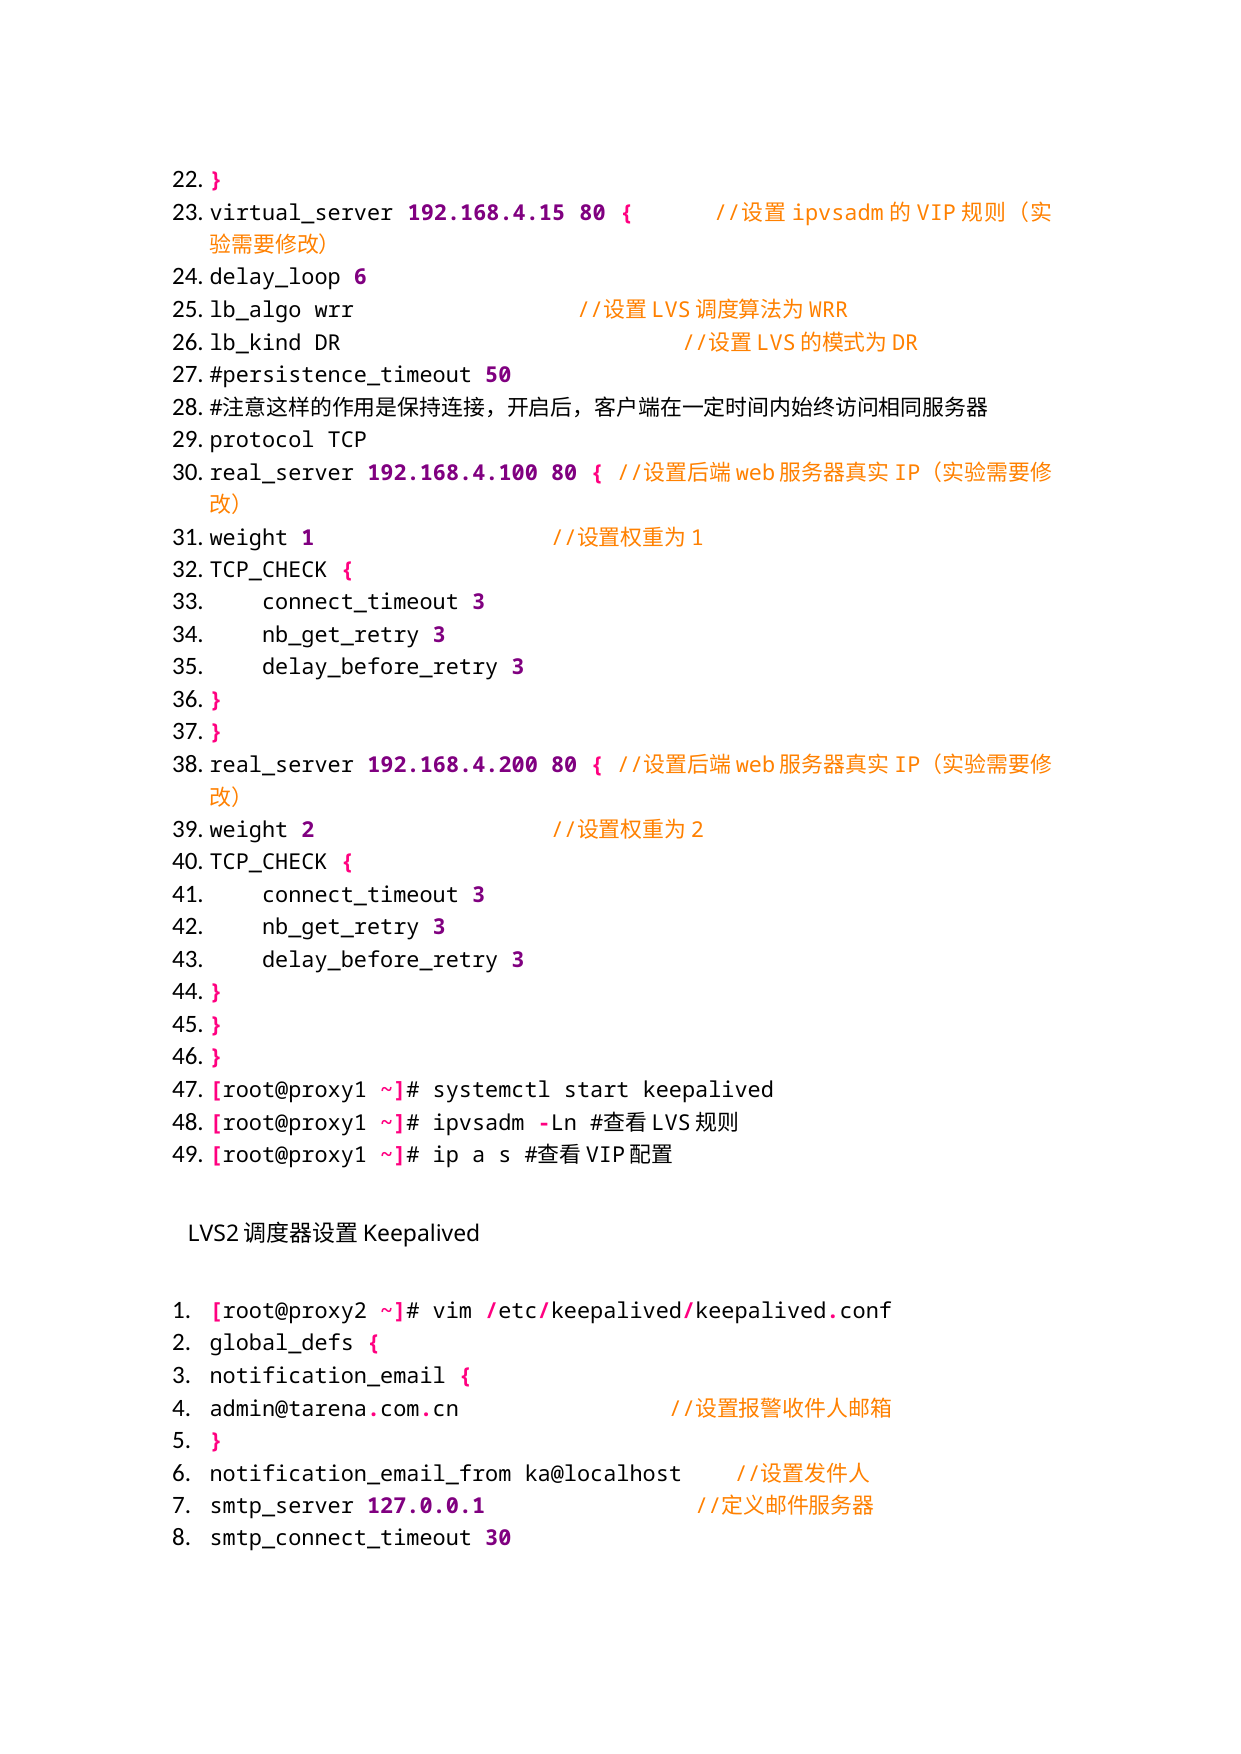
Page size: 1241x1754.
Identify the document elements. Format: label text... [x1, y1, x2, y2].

list } [172, 162, 1053, 194]
list connect_timeout 3 [172, 584, 1053, 617]
list smtp_connect_timeout 30 [172, 1520, 1053, 1553]
list delay_before_retry 3 [172, 649, 1053, 682]
list notification_email_from ka@localhost //设置发件人 [172, 1455, 1053, 1488]
list TCP_CHECK { [172, 552, 1053, 584]
list real_server 192.168.4.200 80 { //设置后端web服务器真实IP（实验需要修改） [172, 747, 1053, 812]
list lb_kind DR //设置LVS的模式为DR [172, 324, 1053, 357]
list lb_algo wrr //设置LVS调度算法为WRR [172, 292, 1053, 324]
list real_server 192.168.4.100 80 { //设置后端web服务器真实IP（实验需要修改） [172, 454, 1053, 519]
list weight 1 //设置权重为1 [172, 519, 1053, 552]
list [root@proxy1 ~]# ipvsadm -Ln #查看LVS规则 [172, 1104, 1053, 1137]
list connect_timeout 3 [172, 877, 1053, 909]
list delay_loop 6 [172, 259, 1053, 292]
list [root@proxy2 ~]# vim /etc/keepalived/keepalived.conf [172, 1293, 1053, 1325]
list smtp_server 127.0.0.1 //定义邮件服务器 [172, 1488, 1053, 1520]
list } [172, 1007, 1053, 1039]
list protocol TCP [172, 422, 1053, 454]
list #persistence_timeout 50 [172, 357, 1053, 389]
list nb_get_retry 3 [172, 909, 1053, 942]
list admin@tarena.com.cn //设置报警收件人邮箱 [172, 1390, 1053, 1423]
list } [172, 1039, 1053, 1072]
text LVS2调度器设置Keepalived [187, 1199, 1053, 1264]
list [root@proxy1 ~]# ip a s #查看VIP配置 [172, 1137, 1053, 1169]
list TCP_CHECK { [172, 844, 1053, 877]
list virtual_server 192.168.4.15 80 { //设置ipvsadm的VIP规则（实验需要修改） [172, 194, 1053, 259]
list [root@proxy1 ~]# systemctl start keepalived [172, 1072, 1053, 1104]
list #注意这样的作用是保持连接，开启后，客户端在一定时间内始终访问相同服务器 [172, 389, 1053, 422]
list delay_before_retry 3 [172, 942, 1053, 974]
list weight 2 //设置权重为2 [172, 812, 1053, 844]
list } [172, 974, 1053, 1007]
list } [172, 1423, 1053, 1455]
list notification_email { [172, 1358, 1053, 1390]
list global_defs { [172, 1325, 1053, 1358]
list nb_get_retry 3 [172, 617, 1053, 649]
list } [172, 682, 1053, 714]
list } [172, 714, 1053, 747]
